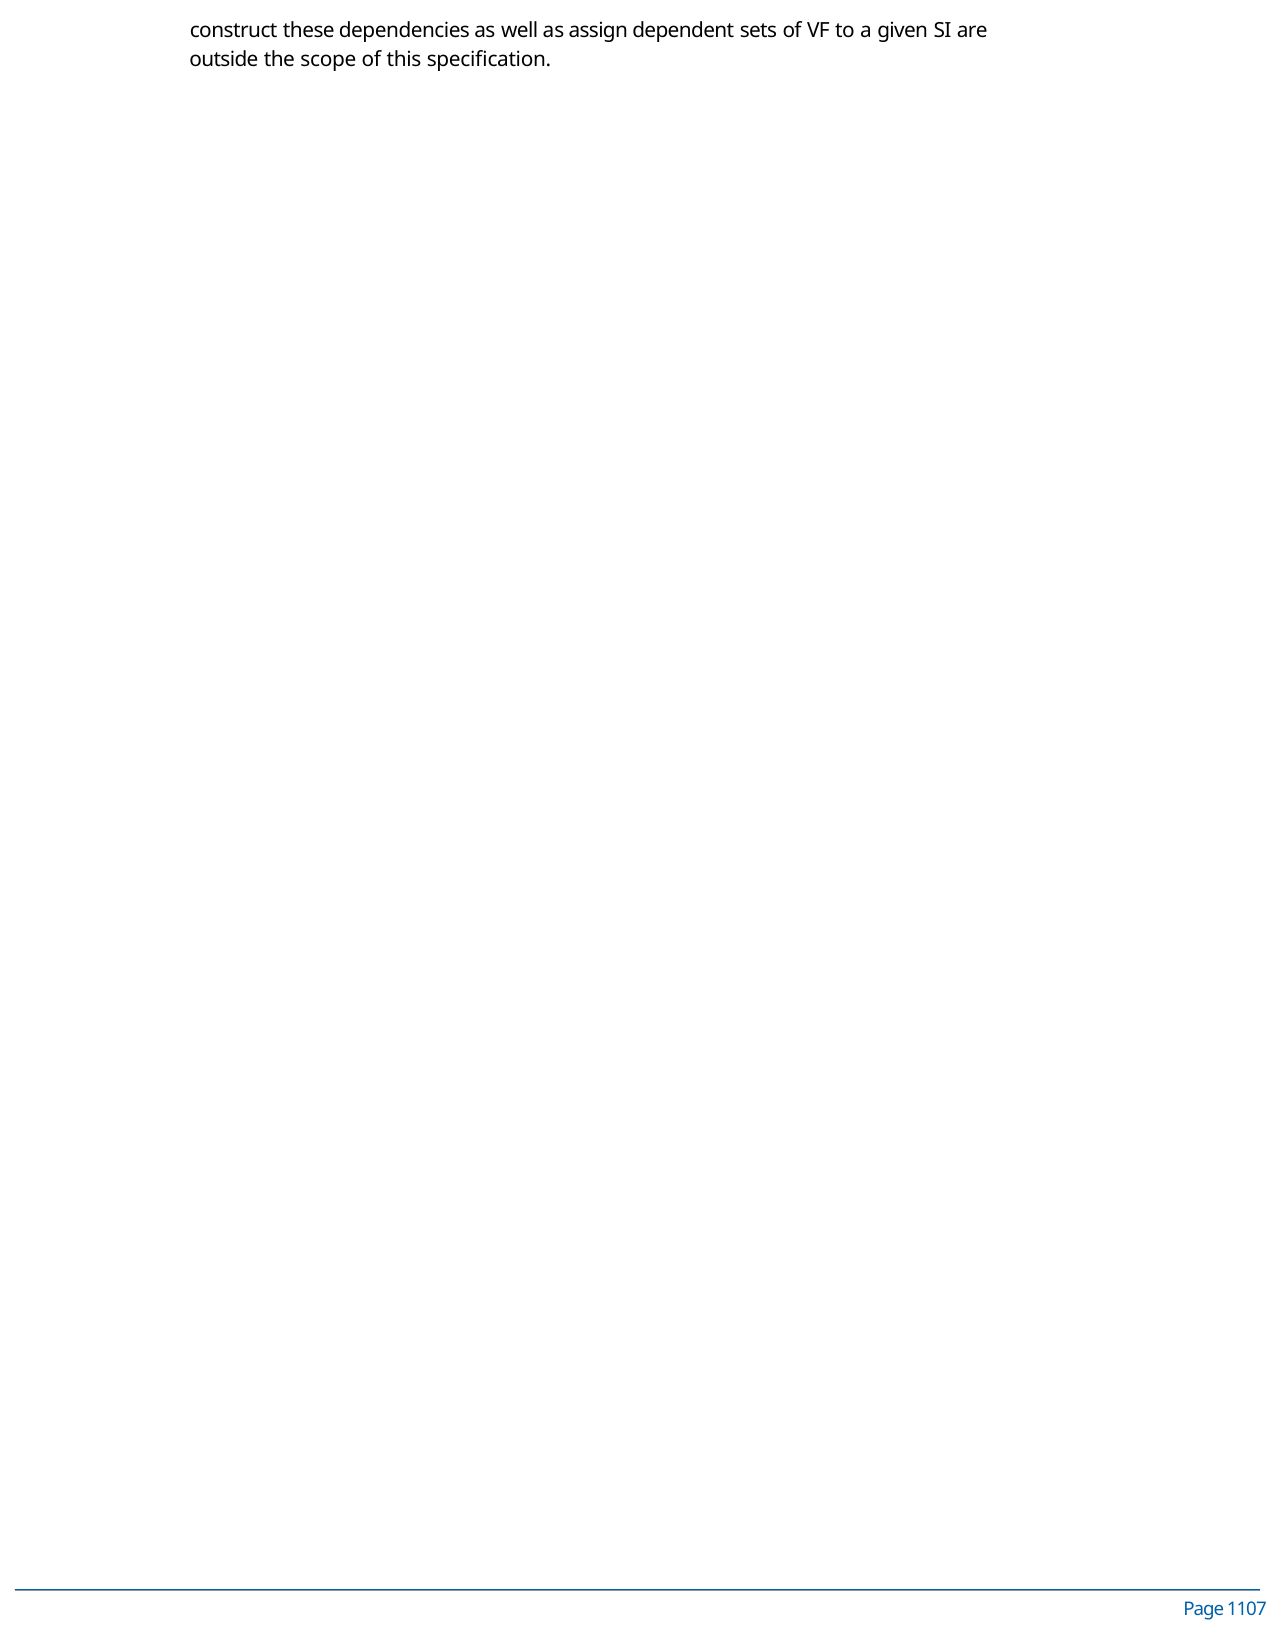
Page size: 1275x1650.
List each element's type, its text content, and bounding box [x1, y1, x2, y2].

text construct these dependencies as well as assign dependent sets of VF to a given SI are outside the scope of this specification. [189, 15, 1023, 73]
picture [14, 1589, 1261, 1593]
